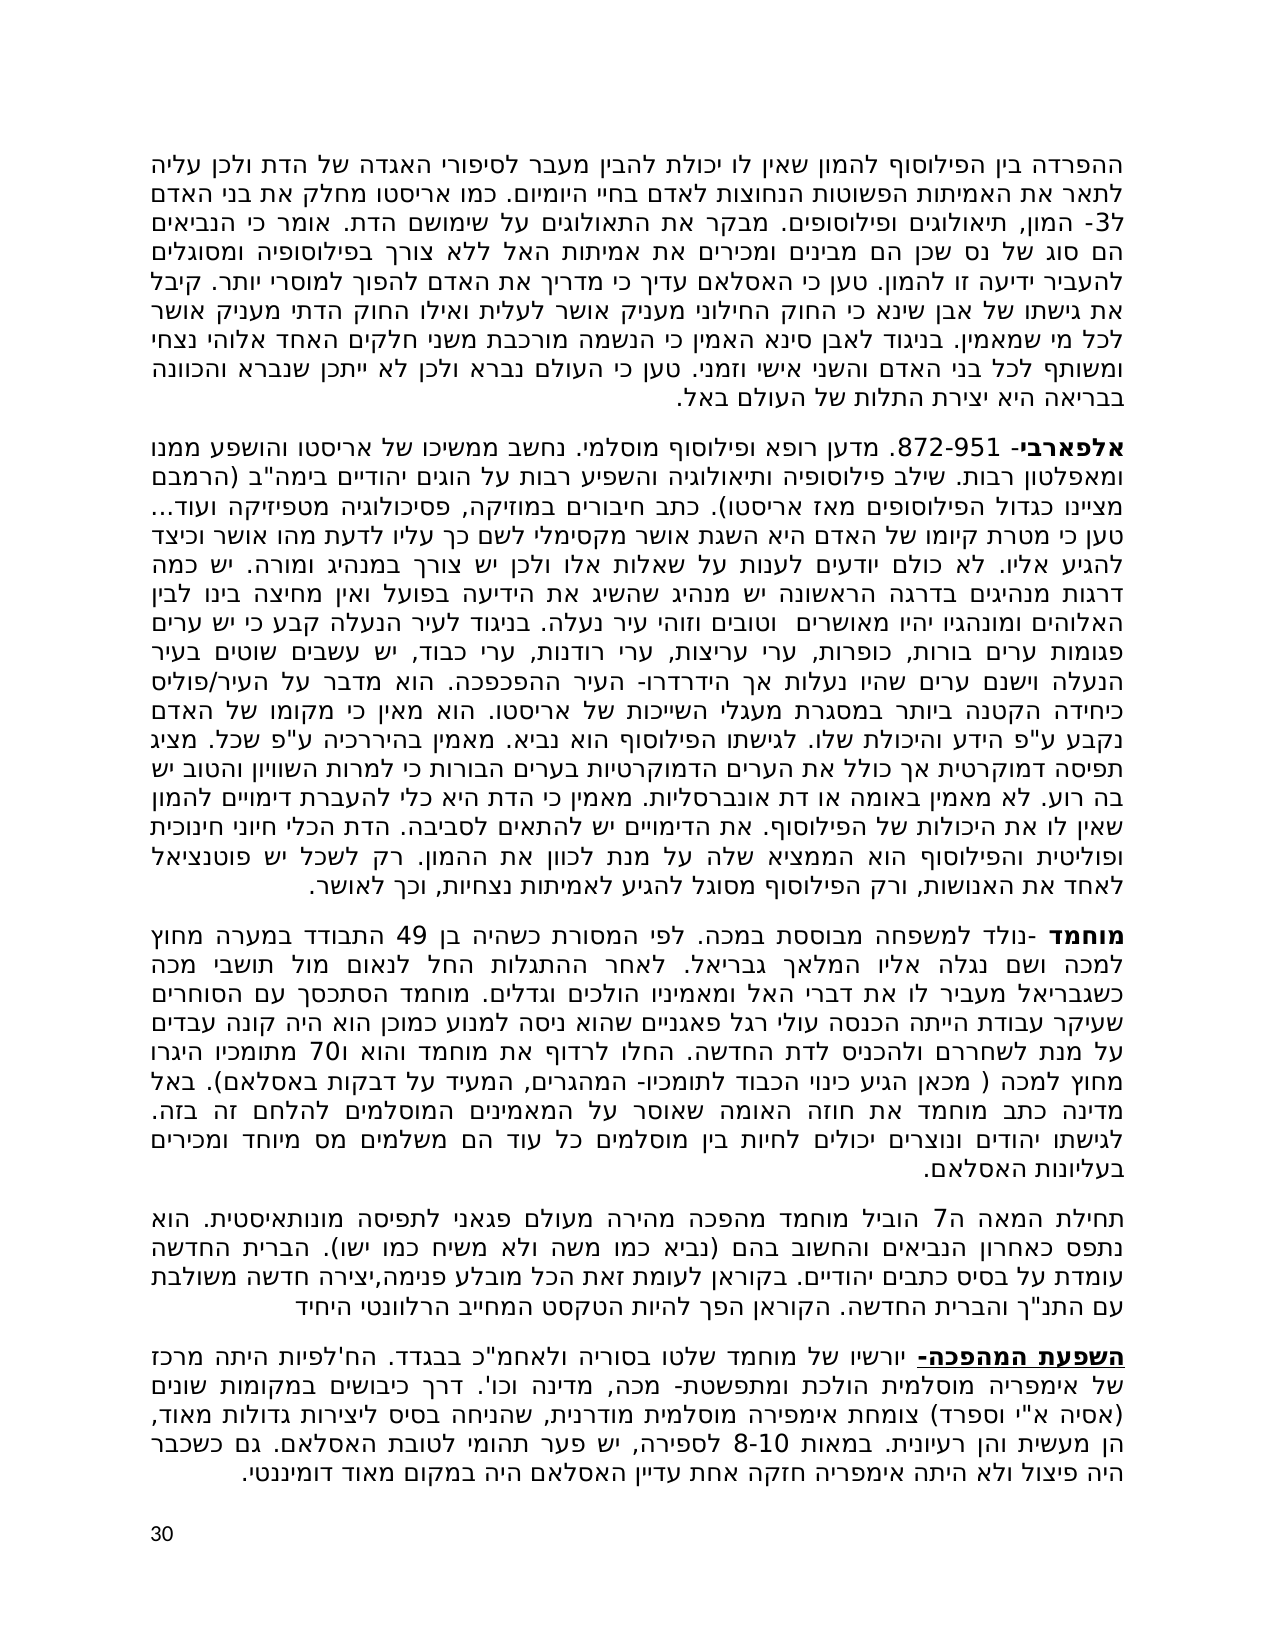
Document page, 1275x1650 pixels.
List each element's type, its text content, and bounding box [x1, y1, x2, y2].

text אלפארבי- 872-951. מדען רופא ופילוסוף מוסלמי. נחשב ממשיכו של אריסטו והושפע ממנו ומאפלטון רבות. שילב פילוסופיה ותיאולוגיה והשפיע רבות על הוגים יהודיים בימה"ב (הרמבם מציינו כגדול הפילוסופים מאז אריסטו). כתב חיבורים במוזיקה, פסיכולוגיה מטפיזיקה ועוד... טען כי מטרת קיומו של האדם היא השגת אושר מקסימלי לשם כך עליו לדעת מהו אושר וכיצד להגיע אליו. לא כולם יודעים לענות על שאלות אלו ולכן יש צורך במנהיג ומורה. יש כמה דרגות מנהיגים בדרגה הראשונה יש מנהיג שהשיג את הידיעה בפועל ואין מחיצה בינו לבין האלוהים ומונהגיו יהיו מאושרים וטובים וזוהי עיר נעלה. בניגוד לעיר הנעלה קבע כי יש ערים פגומות ערים בורות, כופרות, ערי עריצות, ערי רודנות, ערי כבוד, יש עשבים שוטים בעיר הנעלה וישנם ערים שהיו נעלות אך הידרדרו- העיר ההפכפכה. הוא מדבר על העיר/פוליס כיחידה הקטנה ביותר במסגרת מעגלי השייכות של אריסטו. הוא מאין כי מקומו של האדם נקבע ע"פ הידע והיכולת שלו. לגישתו הפילוסוף הוא נביא. מאמין בהיררכיה ע"פ שכל. מציג תפיסה דמוקרטית אך כולל את הערים הדמוקרטיות בערים הבורות כי למרות השוויון והטוב יש בה רוע. לא מאמין באומה או דת אונברסליות. מאמין כי הדת היא כלי להעברת דימויים להמון שאין לו את היכולות של הפילוסוף. את הדימויים יש להתאים לסביבה. הדת הכלי חיוני חינוכית ופוליטית והפילוסוף הוא הממציא שלה על מנת לכוון את ההמון. רק לשכל יש פוטנציאל לאחד את האנושות, ורק הפילוסוף מסוגל להגיע לאמיתות נצחיות, וכך לאושר. [150, 433, 1125, 900]
text השפעת המהפכה- יורשיו של מוחמד שלטו בסוריה ולאחמ"כ בבגדד. הח'לפיות היתה מרכז של אימפריה מוסלמית הולכת ומתפשטת- מכה, מדינה וכו'. דרך כיבושים במקומות שונים (אסיה א"י וספרד) צומחת אימפירה מוסלמית מודרנית, שהניחה בסיס ליצירות גדולות מאוד, הן מעשית והן רעיונית. במאות 8-10 לספירה, יש פער תהומי לטובת האסלאם. גם כשכבר היה פיצול ולא היתה אימפריה חזקה אחת עדיין האסלאם היה במקום מאוד דומיננטי. [150, 1342, 1125, 1487]
text תחילת המאה ה7 הוביל מוחמד מהפכה מהירה מעולם פגאני לתפיסה מונותאיסטית. הוא נתפס כאחרון הנביאים והחשוב בהם (נביא כמו משה ולא משיח כמו ישו). הברית החדשה עומדת על בסיס כתבים יהודיים. בקוראן לעומת זאת הכל מובלע פנימה,יצירה חדשה משולבת עם התנ"ך והברית החדשה. הקוראן הפך להיות הטקסט המחייב הרלוונטי היחיד [150, 1204, 1125, 1321]
text מוחמד -נולד למשפחה מבוססת במכה. לפי המסורת כשהיה בן 49 התבודד במערה מחוץ למכה ושם נגלה אליו המלאך גבריאל. לאחר ההתגלות החל לנאום מול תושבי מכה כשגבריאל מעביר לו את דברי האל ומאמיניו הולכים וגדלים. מוחמד הסתכסך עם הסוחרים שעיקר עבודת הייתה הכנסה עולי רגל פאגניים שהוא ניסה למנוע כמוכן הוא היה קונה עבדים על מנת לשחררם ולהכניס לדת החדשה. החלו לרדוף את מוחמד והוא ו70 מתומכיו היגרו מחוץ למכה ( מכאן הגיע כינוי הכבוד לתומכיו- המהגרים, המעיד על דבקות באסלאם). באל מדינה כתב מוחמד את חוזה האומה שאוסר על המאמינים המוסלמים להלחם זה בזה. לגישתו יהודים ונוצרים יכולים לחיות בין מוסלמים כל עוד הם משלמים מס מיוחד ומכירים בעליונות האסלאם. [150, 921, 1125, 1183]
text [150, 150, 1125, 412]
